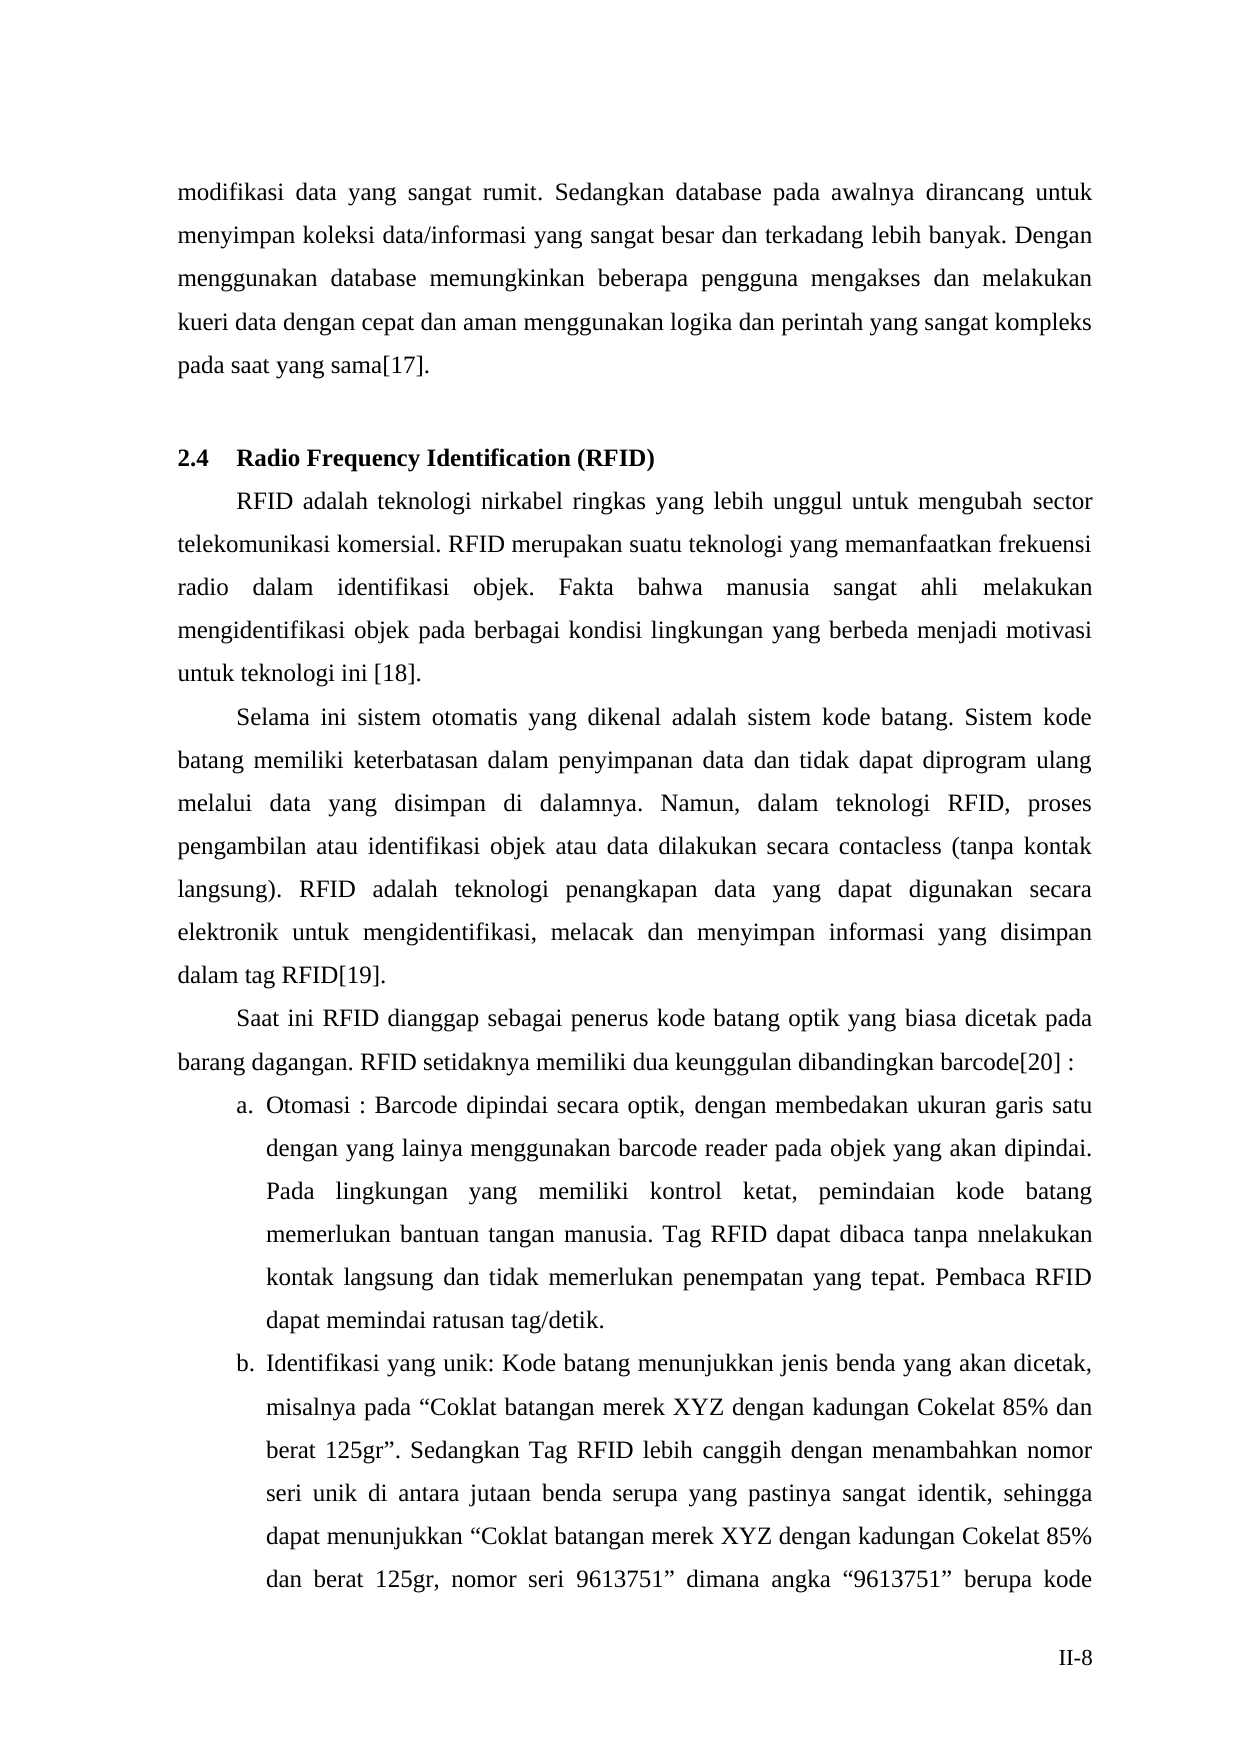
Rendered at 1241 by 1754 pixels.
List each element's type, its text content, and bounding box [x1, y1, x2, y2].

text RFID adalah teknologi nirkabel ringkas yang lebih unggul untuk mengubah sector telekomunikasi komersial. RFID merupakan suatu teknologi yang memanfaatkan frekuensi radio dalam identifikasi objek. Fakta bahwa manusia sangat ahli melakukan mengidentifikasi objek pada berbagai kondisi lingkungan yang berbeda menjadi motivasi untuk teknologi ini . [177, 486, 1092, 687]
text Selama ini sistem otomatis yang dikenal adalah sistem kode batang. Sistem kode batang memiliki keterbatasan dalam penyimpanan data dan tidak dapat diprogram ulang melalui data yang disimpan di dalamnya. Namun, dalam teknologi RFID, proses pengambilan atau identifikasi objek atau data dilakukan secara contacless (tanpa kontak langsung). RFID adalah teknologi penangkapan data yang dapat digunakan secara elektronik untuk mengidentifikasi, melacak dan menyimpan informasi yang disimpan dalam tag RFID. [177, 702, 1092, 989]
subtitle Radio Frequency Identification (RFID) [177, 443, 1092, 472]
text Saat ini RFID dianggap sebagai penerus kode batang optik yang biasa dicetak pada barang dagangan. RFID setidaknya memiliki dua keunggulan dibandingkan barcode : [177, 1003, 1092, 1075]
list Otomasi : Barcode dipindai secara optik, dengan membedakan ukuran garis satu dengan yang lainya menggunakan barcode reader pada objek yang akan dipindai. Pada lingkungan yang memiliki kontrol ketat, pemindaian kode batang memerlukan bantuan tangan manusia. Tag RFID dapat dibaca tanpa nnelakukan kontak langsung dan tidak memerlukan penempatan yang tepat. Pembaca RFID dapat memindai ratusan tag/detik. [236, 1090, 1092, 1334]
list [236, 1348, 1092, 1593]
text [177, 177, 1092, 378]
